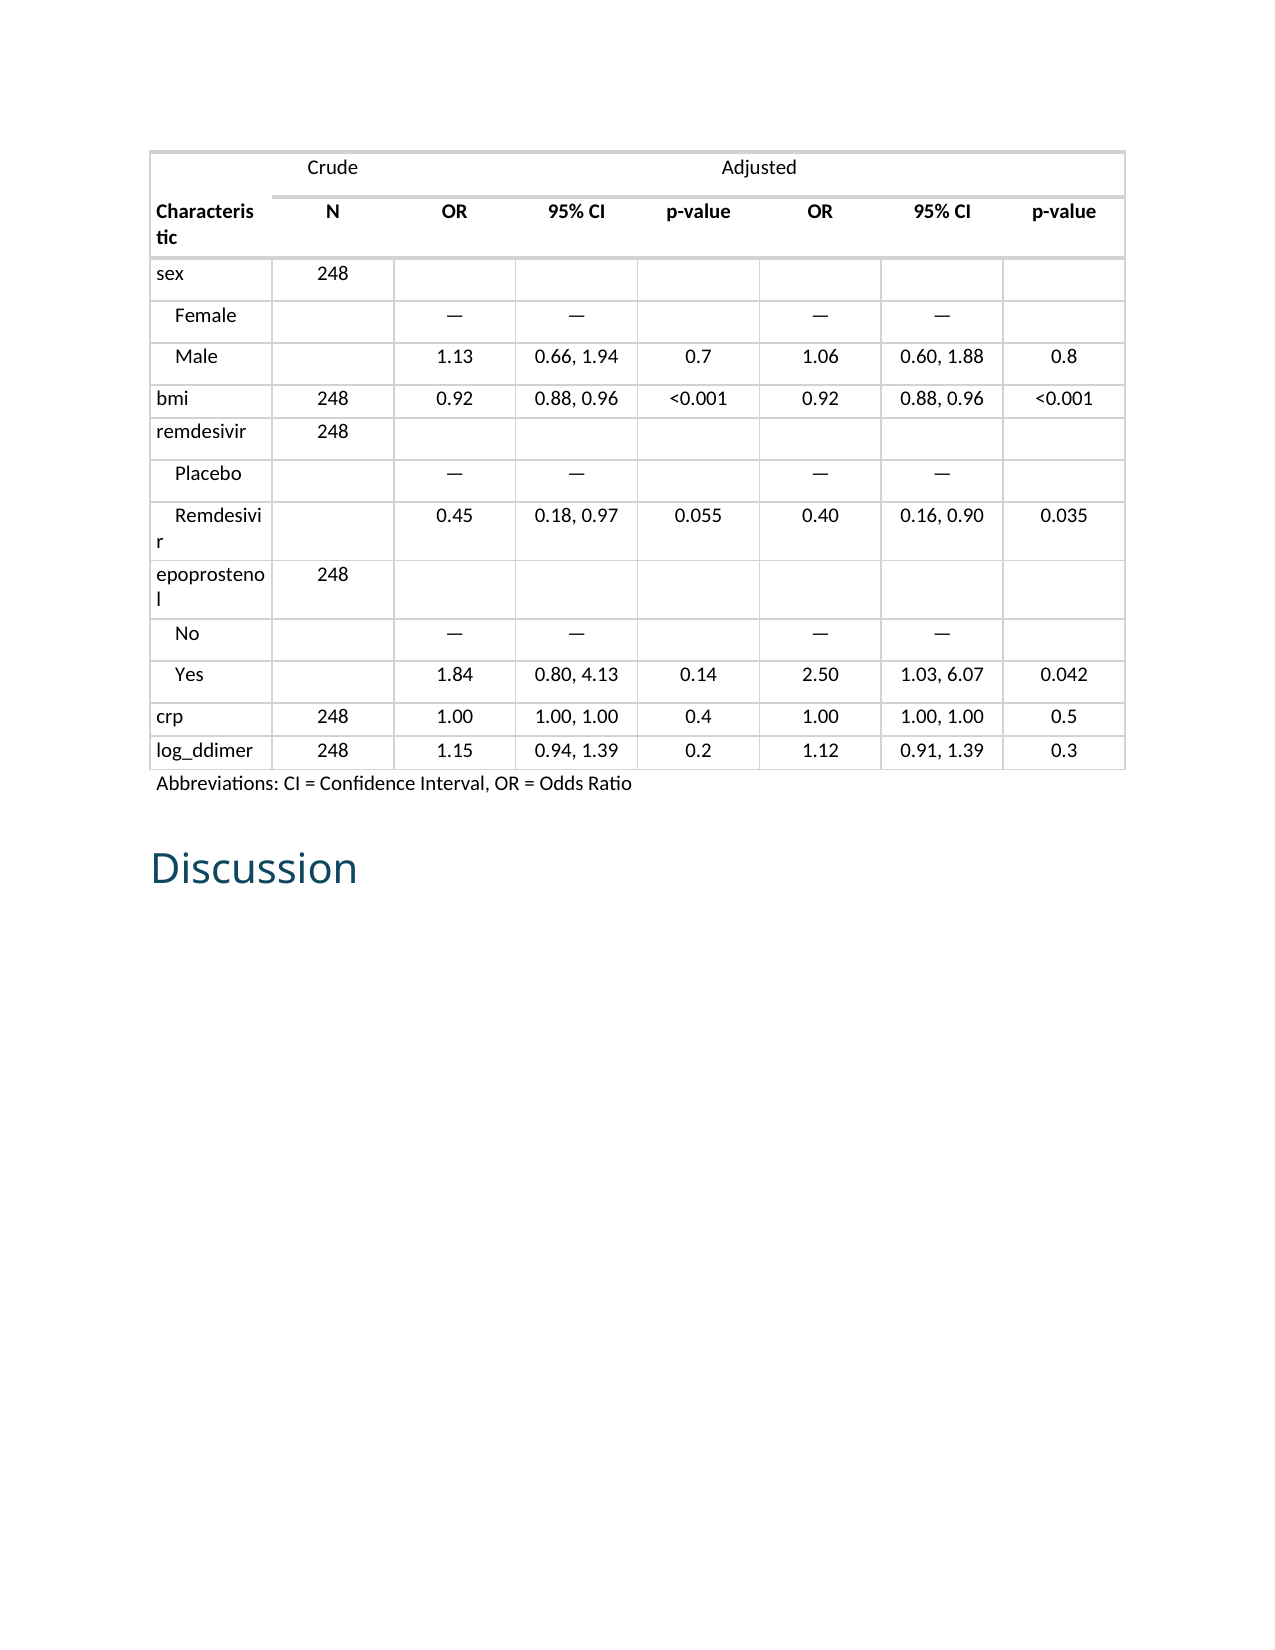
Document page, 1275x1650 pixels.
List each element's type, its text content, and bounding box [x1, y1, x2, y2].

subtitle Discussion [150, 839, 1125, 896]
